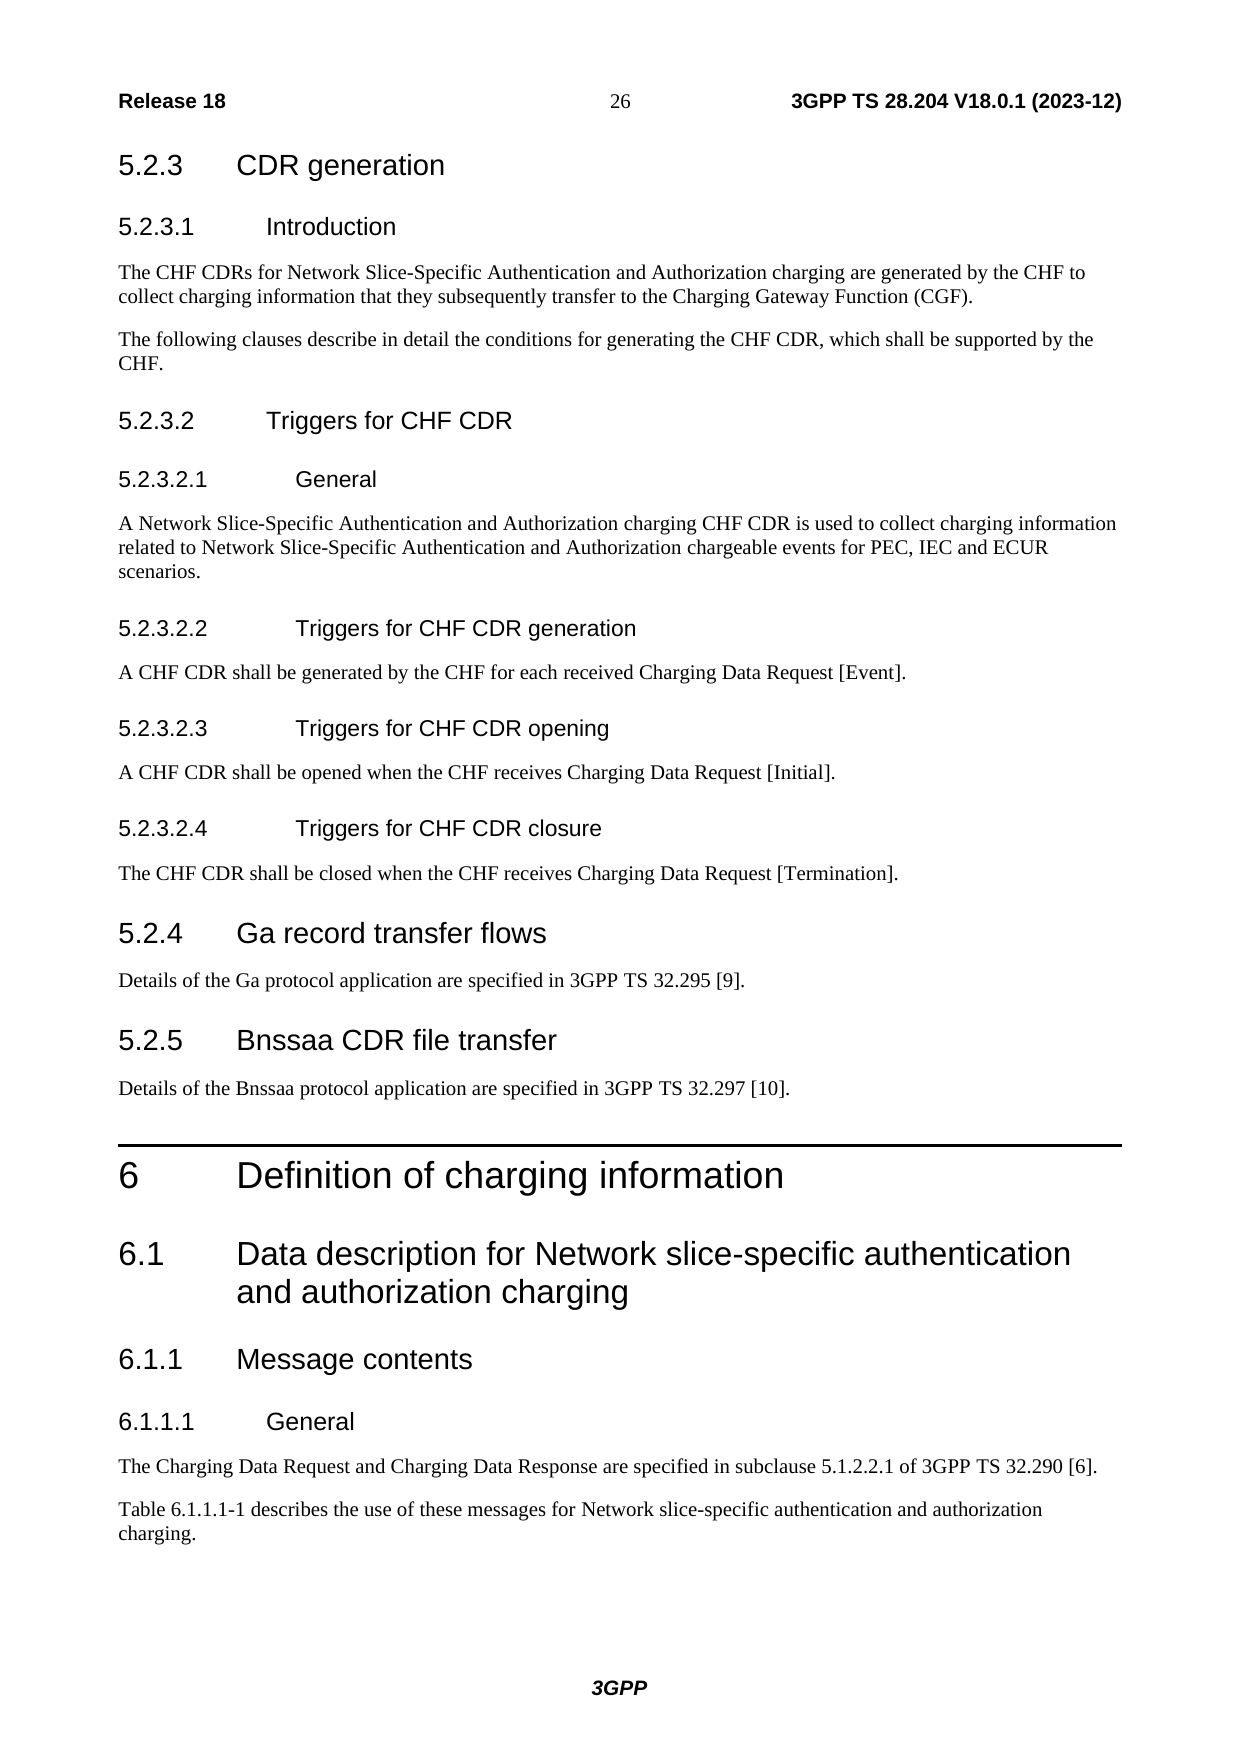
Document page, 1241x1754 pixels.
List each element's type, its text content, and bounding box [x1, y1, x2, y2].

subtitle 5.2.3.2.1 General [118, 466, 1122, 492]
subtitle 6.1.1.1 General [118, 1406, 1122, 1435]
subtitle 6.1 Data description for Network slice-specific authentication and authorization charging [118, 1233, 1122, 1310]
subtitle 5.2.3.1 Introduction [118, 212, 1122, 241]
text Details of the Ga protocol application are specified in 3GPP TS 32.295 [9]. [118, 968, 1122, 992]
text The Charging Data Request and Charging Data Response are specified in subclause 5.1.2.2.1 of 3GPP TS 32.290 [6]. [118, 1454, 1122, 1478]
subtitle 6.1.1 Message contents [118, 1342, 1122, 1375]
subtitle 5.2.3.2.3 Triggers for CHF CDR opening [118, 715, 1122, 741]
text A CHF CDR shall be opened when the CHF receives Charging Data Request [Initial]. [118, 760, 1122, 784]
text Details of the Bnssaa protocol application are specified in 3GPP TS 32.297 [10]. [118, 1076, 1122, 1100]
text The CHF CDR shall be closed when the CHF receives Charging Data Request [Termination]. [118, 861, 1122, 884]
text A CHF CDR shall be generated by the CHF for each received Charging Data Request [Event]. [118, 660, 1122, 684]
text The CHF CDRs for Network Slice-Specific Authentication and Authorization charging are generated by the CHF to collect charging information that they subsequently transfer to the Charging Gateway Function (CGF). [118, 260, 1122, 308]
subtitle 5.2.5 Bnssaa CDR file transfer [118, 1023, 1122, 1057]
text The following clauses describe in detail the conditions for generating the CHF CDR, which shall be supported by the CHF. [118, 327, 1122, 375]
text A Network Slice-Specific Authentication and Authorization charging CHF CDR is used to collect charging information related to Network Slice-Specific Authentication and Authorization chargeable events for PEC, IEC and ECUR scenarios. [118, 511, 1122, 583]
subtitle 5.2.4 Ga record transfer flows [118, 916, 1122, 949]
subtitle 5.2.3.2.4 Triggers for CHF CDR closure [118, 815, 1122, 842]
subtitle 5.2.3.2.2 Triggers for CHF CDR generation [118, 614, 1122, 641]
text Table 6.1.1.1-1 describes the use of these messages for Network slice-specific authentication and authorization charging. [118, 1497, 1122, 1545]
subtitle 5.2.3 CDR generation [118, 147, 1122, 181]
subtitle 5.2.3.2 Triggers for CHF CDR [118, 406, 1122, 435]
subtitle 6 Definition of charging information [118, 1147, 1122, 1196]
